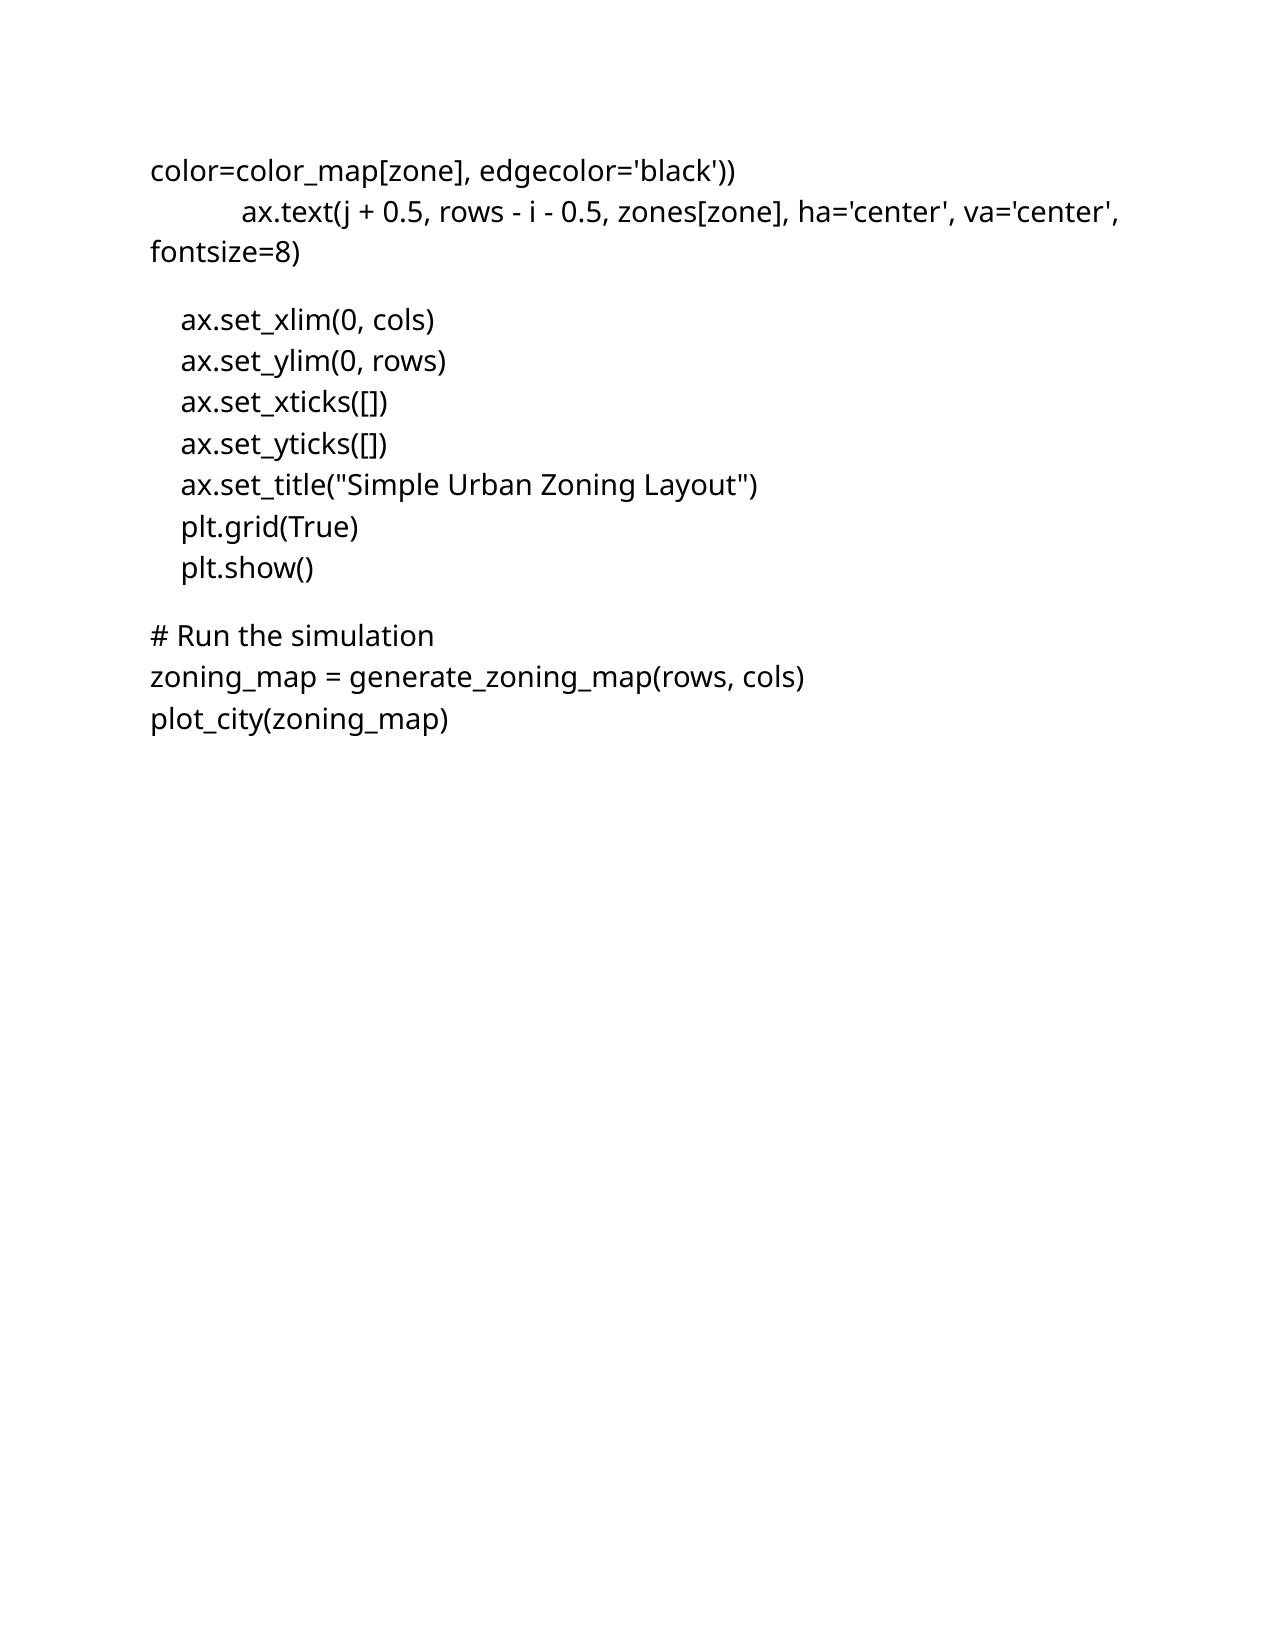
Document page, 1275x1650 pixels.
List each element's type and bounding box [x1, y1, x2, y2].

text [150, 150, 1125, 738]
